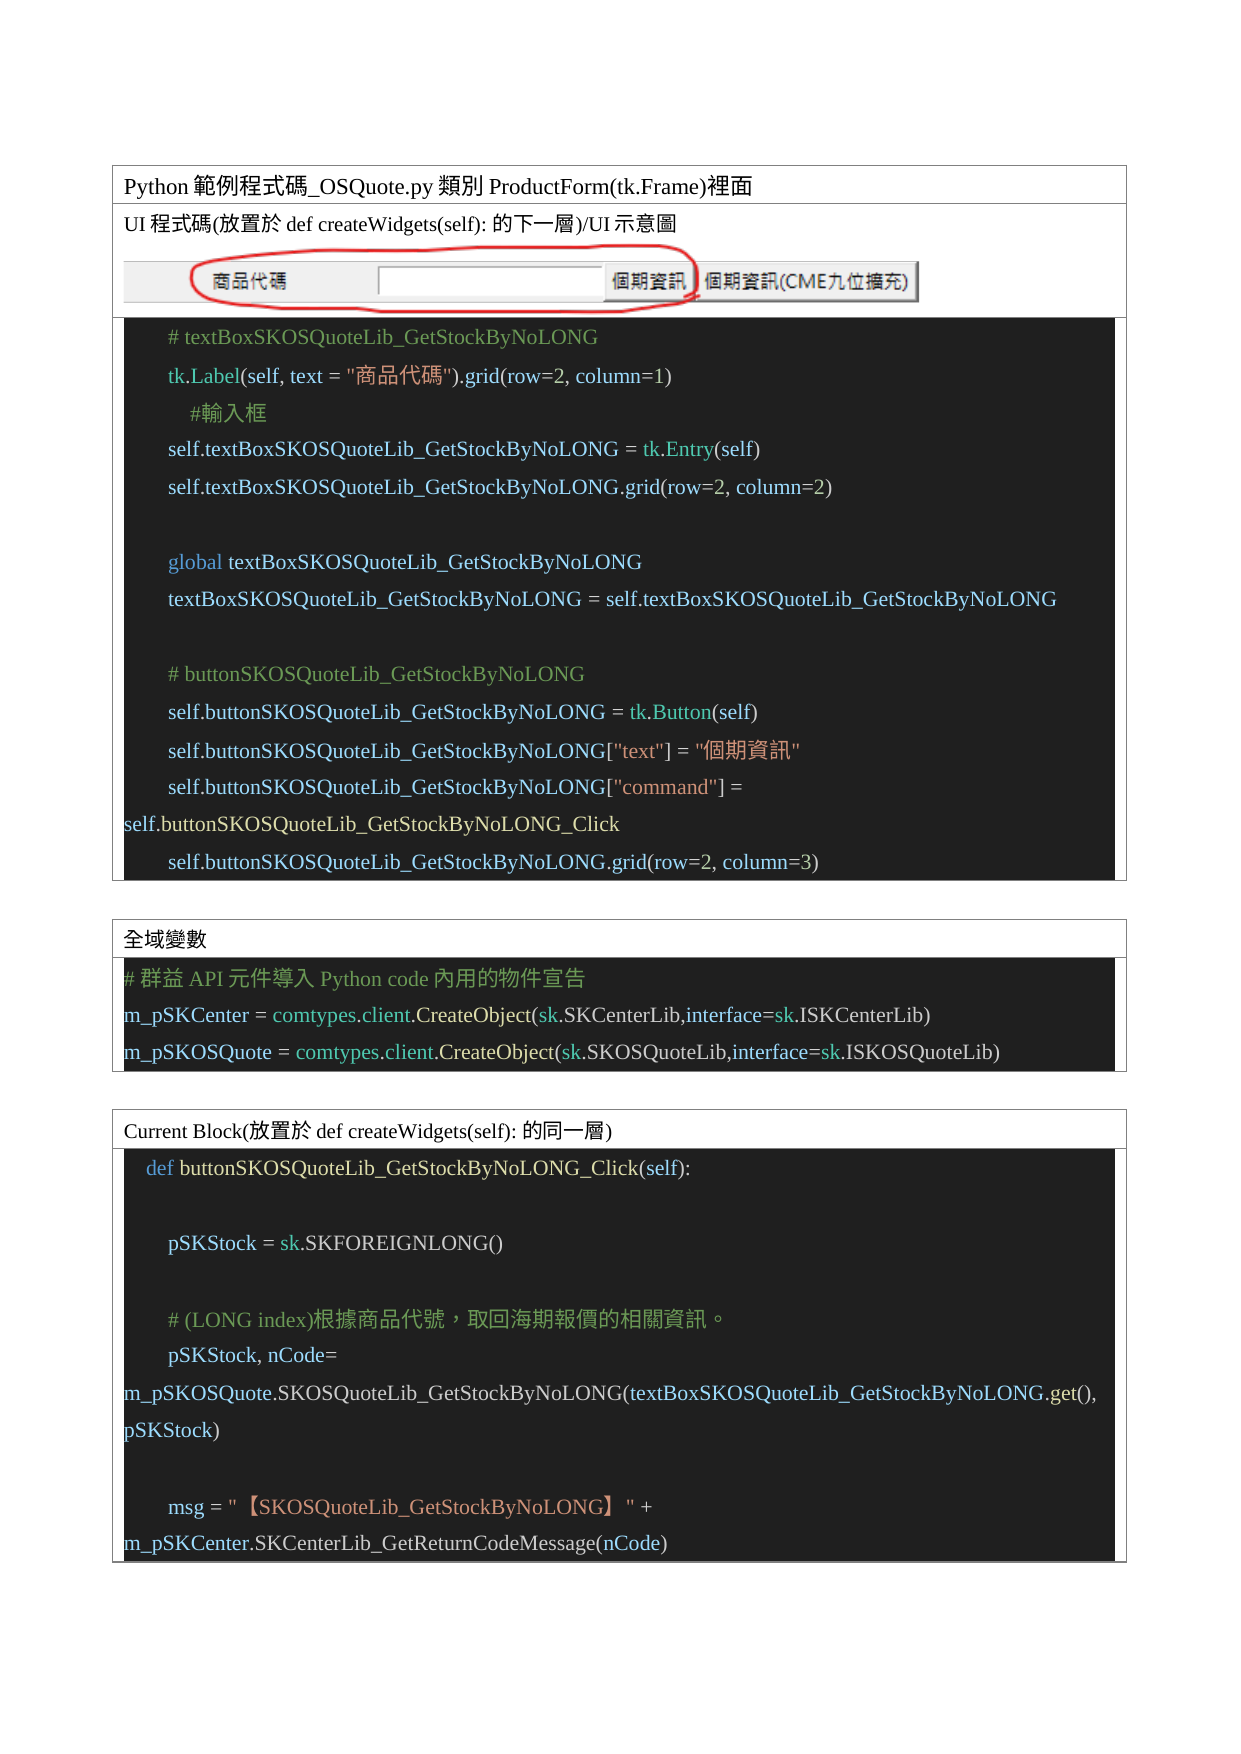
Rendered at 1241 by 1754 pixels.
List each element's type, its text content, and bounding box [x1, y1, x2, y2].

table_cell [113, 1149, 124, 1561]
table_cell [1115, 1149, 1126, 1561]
picture [123, 243, 920, 315]
table_header 全域變數 [113, 920, 1126, 957]
table_header Python範例程式碼_OSQuote.py類別 ProductForm(tk.Frame)裡面 [113, 166, 1126, 203]
table_cell UI程式碼(放置於def createWidgets(self): 的下一層)/UI示意圖 [113, 204, 1126, 317]
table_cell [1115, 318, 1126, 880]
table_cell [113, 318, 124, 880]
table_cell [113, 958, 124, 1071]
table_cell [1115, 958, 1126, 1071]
table_header Current Block(放置於def createWidgets(self): 的同一層) [113, 1110, 1126, 1148]
